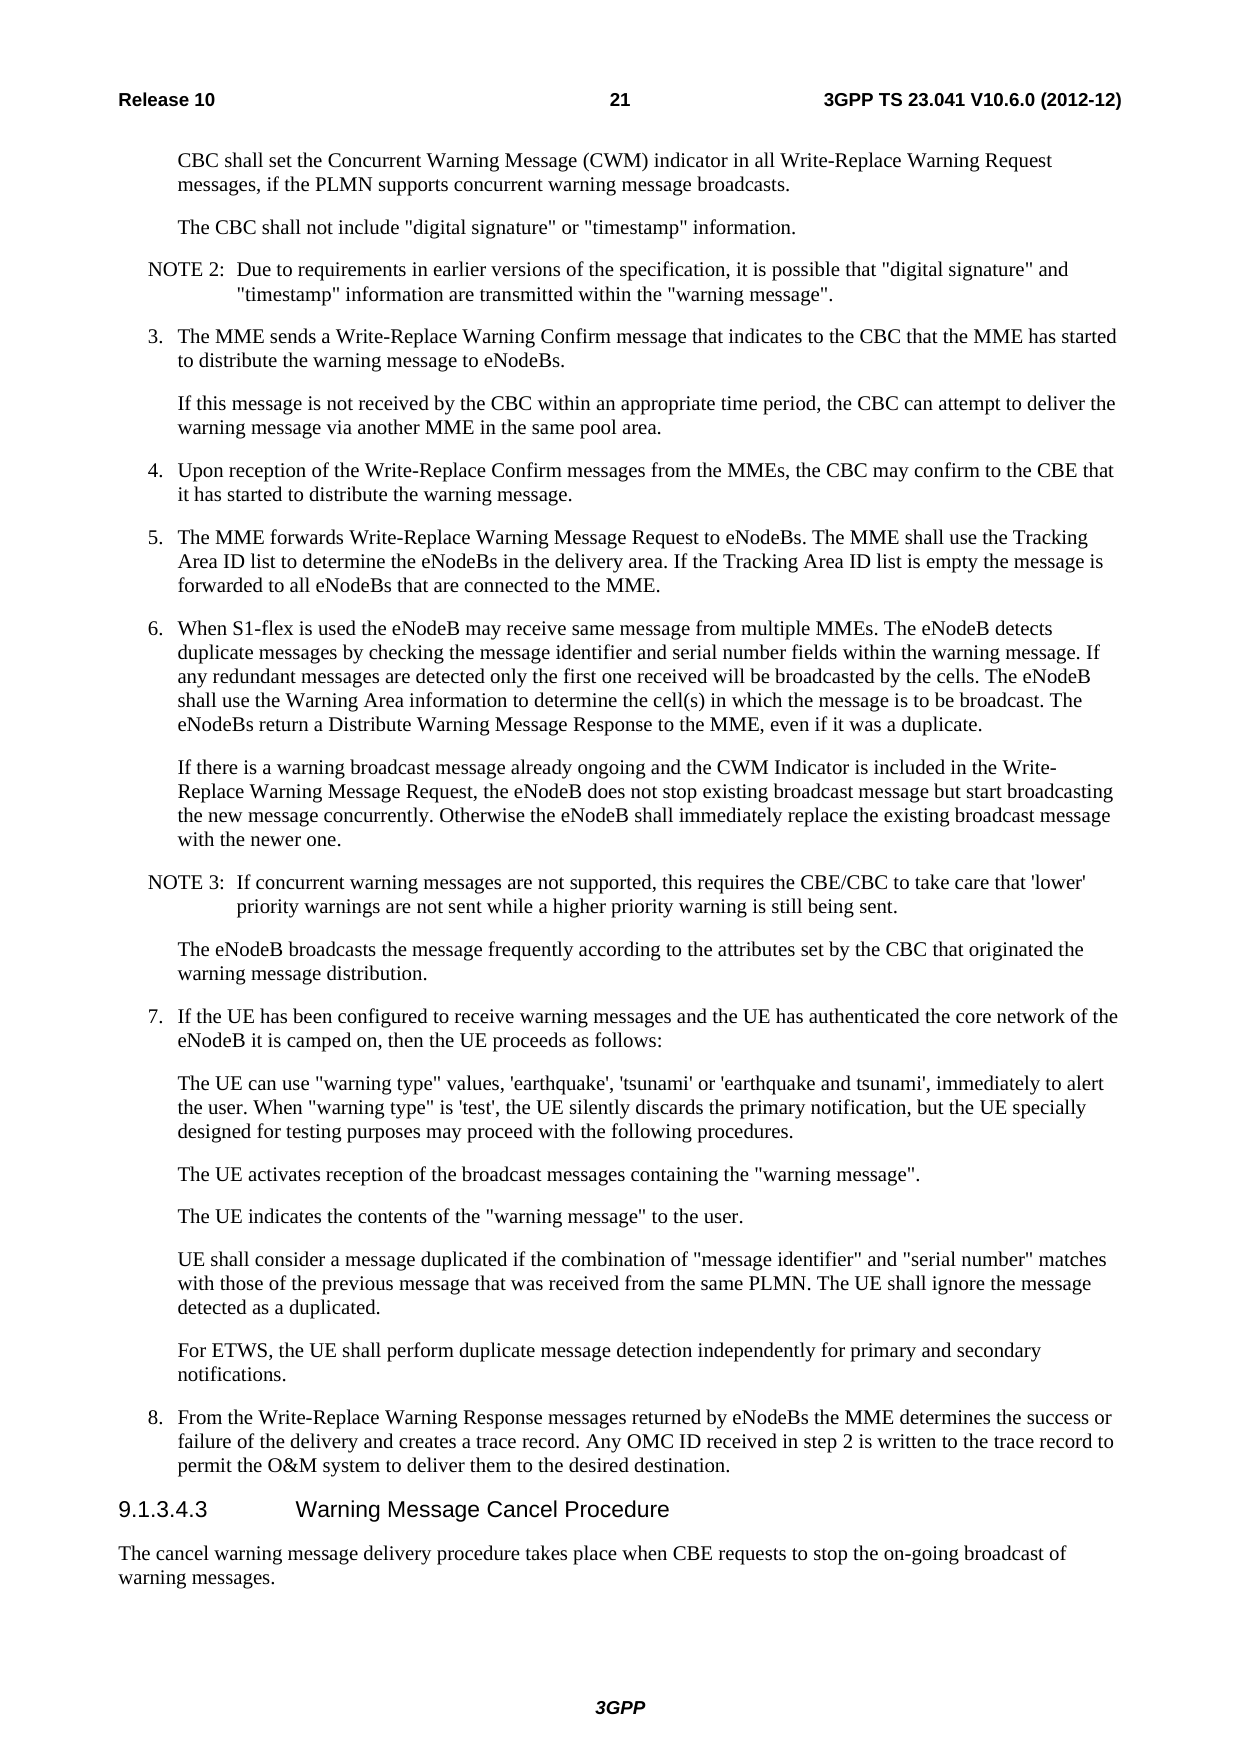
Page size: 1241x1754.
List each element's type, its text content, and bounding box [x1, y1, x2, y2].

text For ETWS, the UE shall perform duplicate message detection independently for primary and secondary notifications. [148, 1338, 1122, 1386]
text NOTE 2: Due to requirements in earlier versions of the specification, it is possible that "digital signature" and "timestamp" information are transmitted within the "warning message". [148, 257, 1122, 306]
text 4. Upon reception of the Write-Replace Confirm messages from the MMEs, the CBC may confirm to the CBE that it has started to distribute the warning message. [148, 458, 1122, 506]
text If there is a warning broadcast message already ongoing and the CWM Indicator is included in the Write-Replace Warning Message Request, the eNodeB does not stop existing broadcast message but start broadcasting the new message concurrently. Otherwise the eNodeB shall immediately replace the existing broadcast message with the newer one. [148, 755, 1122, 851]
text The cancel warning message delivery procedure takes place when CBE requests to stop the on-going broadcast of warning messages. [118, 1541, 1122, 1589]
text The eNodeB broadcasts the message frequently according to the attributes set by the CBC that originated the warning message distribution. [148, 937, 1122, 985]
text If this message is not received by the CBC within an appropriate time period, the CBC can attempt to deliver the warning message via another MME in the same pool area. [148, 391, 1122, 439]
text UE shall consider a message duplicated if the combination of "message identifier" and "serial number" matches with those of the previous message that was received from the same PLMN. The UE shall ignore the message detected as a duplicated. [148, 1247, 1122, 1319]
text CBC shall set the Concurrent Warning Message (CWM) indicator in all Write-Replace Warning Request messages, if the PLMN supports concurrent warning message broadcasts. [148, 148, 1122, 196]
text The UE activates reception of the broadcast messages containing the "warning message". [148, 1161, 1122, 1186]
subtitle 9.1.3.4.3 Warning Message Cancel Procedure [118, 1496, 1122, 1522]
text The CBC shall not include "digital signature" or "timestamp" information. [148, 214, 1122, 239]
text 7. If the UE has been configured to receive warning messages and the UE has authenticated the core network of the eNodeB it is camped on, then the UE proceeds as follows: [148, 1004, 1122, 1052]
text NOTE 3: If concurrent warning messages are not supported, this requires the CBE/CBC to take care that 'lower' priority warnings are not sent while a higher priority warning is still being sent. [148, 870, 1122, 918]
text 5. The MME forwards Write-Replace Warning Message Request to eNodeBs. The MME shall use the Tracking Area ID list to determine the eNodeBs in the delivery area. If the Tracking Area ID list is empty the message is forwarded to all eNodeBs that are connected to the MME. [148, 525, 1122, 597]
text The UE can use "warning type" values, 'earthquake', 'tsunami' or 'earthquake and tsunami', immediately to alert the user. When "warning type" is 'test', the UE silently discards the primary notification, but the UE specially designed for testing purposes may proceed with the following procedures. [148, 1071, 1122, 1143]
text The UE indicates the contents of the "warning message" to the user. [148, 1204, 1122, 1228]
text 6. When S1-flex is used the eNodeB may receive same message from multiple MMEs. The eNodeB detects duplicate messages by checking the message identifier and serial number fields within the warning message. If any redundant messages are detected only the first one received will be broadcasted by the cells. The eNodeB shall use the Warning Area information to determine the cell(s) in which the message is to be broadcast. The eNodeBs return a Distribute Warning Message Response to the MME, even if it was a duplicate. [148, 616, 1122, 736]
text 8. From the Write-Replace Warning Response messages returned by eNodeBs the MME determines the success or failure of the delivery and creates a trace record. Any OMC ID received in step 2 is written to the trace record to permit the O&M system to deliver them to the desired destination. [148, 1405, 1122, 1477]
text 3. The MME sends a Write-Replace Warning Confirm message that indicates to the CBC that the MME has started to distribute the warning message to eNodeBs. [148, 324, 1122, 372]
